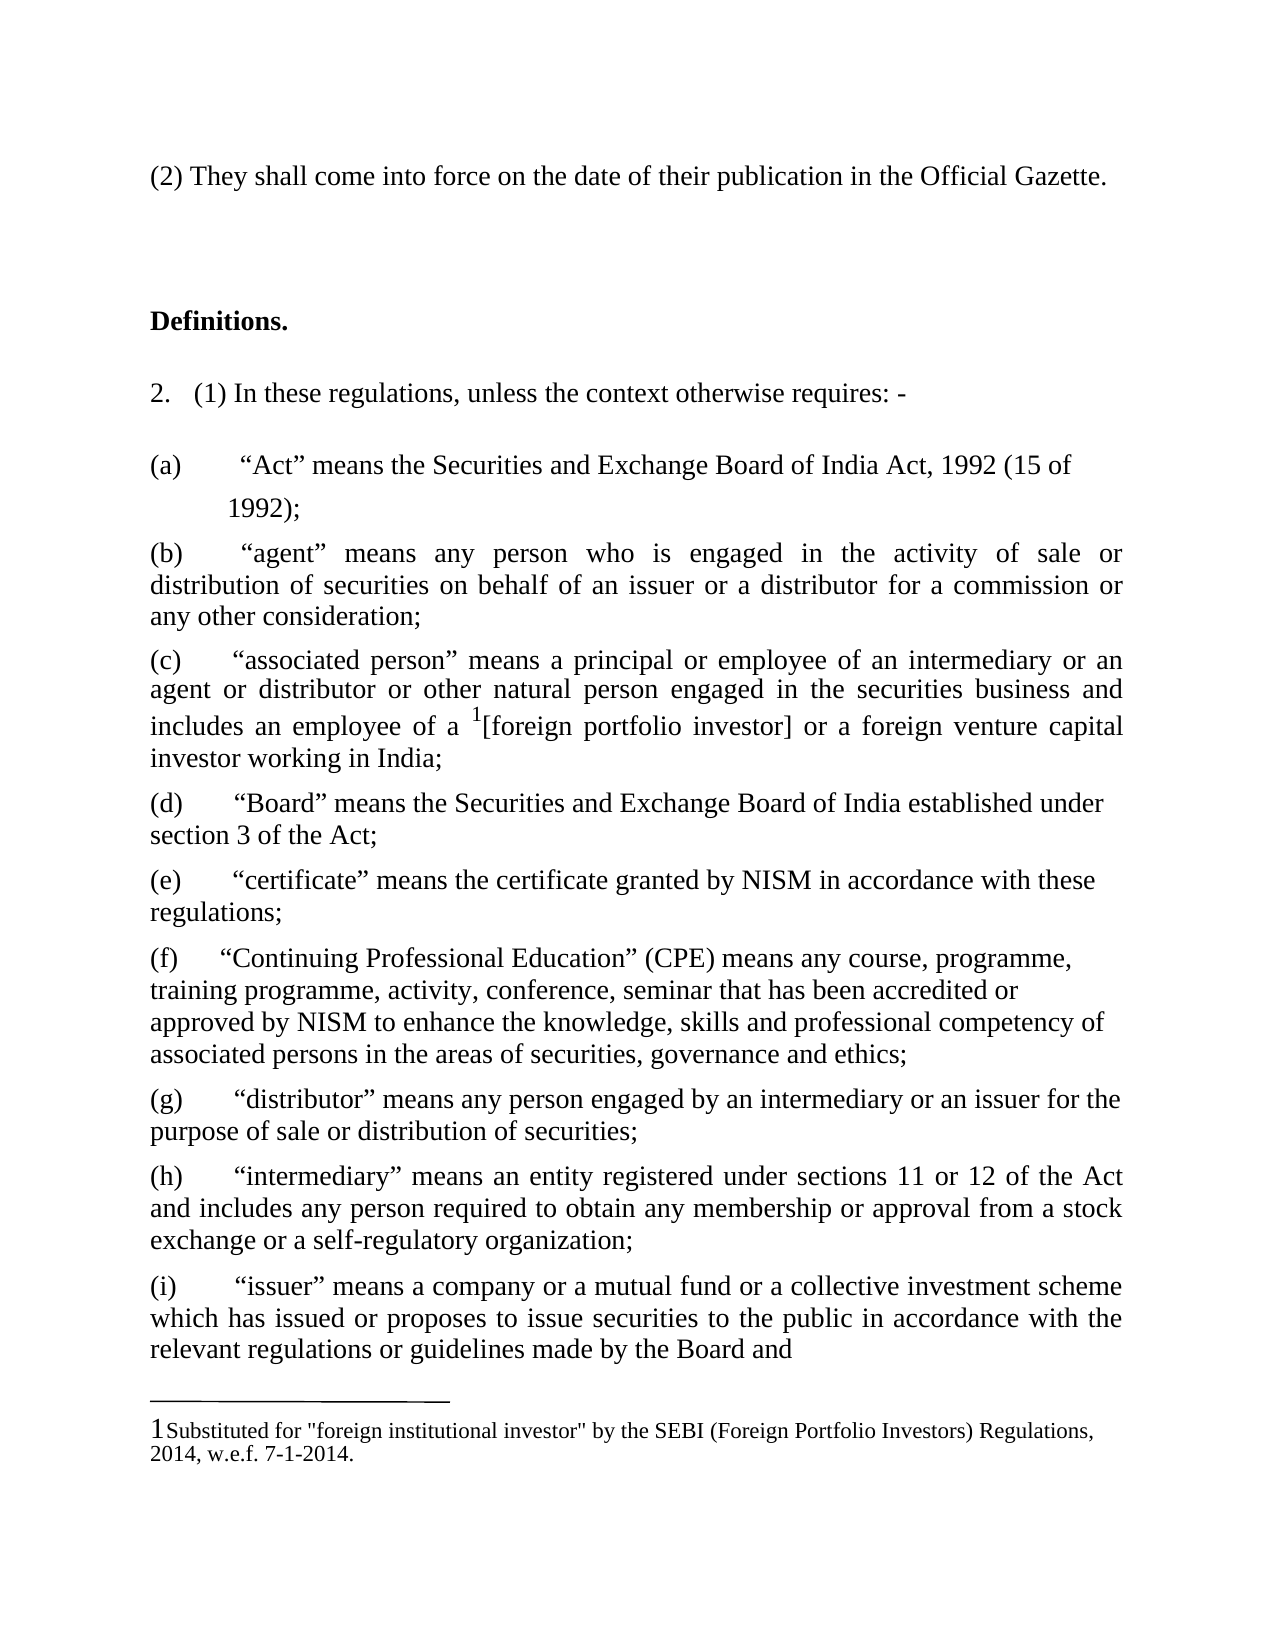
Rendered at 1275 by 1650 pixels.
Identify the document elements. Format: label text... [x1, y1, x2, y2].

list “Board” means the Securities and Exchange Board of India established under section 3 of the Act; [150, 787, 1125, 850]
list “Act” means the Securities and Exchange Board of India Act, 1992 (15 of [150, 448, 1125, 480]
list (1) In these regulations, unless the context otherwise requires: - [150, 376, 1125, 408]
list “issuer” means a company or a mutual fund or a collective investment scheme which has issued or proposes to issue securities to the public in accordance with the relevant regulations or guidelines made by the Board and [150, 1270, 1125, 1365]
list Substituted for "foreign institutional investor" by the SEBI (Foreign Portfolio Investors) Regulations, 2014, w.e.f. 7-1-2014. [150, 1416, 1125, 1467]
text (2) They shall come into force on the date of their publication in the Official Gazette. [150, 159, 1125, 192]
list “associated person” means a principal or employee of an intermediary or an agent or distributor or other natural person engaged in the securities business and includes an employee of a 1[foreign portfolio investor] or a foreign venture capital investor working in India; [150, 646, 1125, 773]
text 1992); [227, 491, 1125, 523]
list “certificate” means the certificate granted by NISM in accordance with these regulations; [150, 864, 1125, 928]
list “intermediary” means an entity registered under sections 11 or 12 of the Act and includes any person required to obtain any membership or approval from a stock exchange or a self-regulatory organization; [150, 1161, 1125, 1256]
list “distributor” means any person engaged by an intermediary or an issuer for the purpose of sale or distribution of securities; [150, 1083, 1125, 1146]
list “agent” means any person who is engaged in the activity of sale or distribution of securities on behalf of an issuer or a distributor for a commission or any other consideration; [150, 537, 1125, 632]
text Definitions. [150, 304, 1125, 337]
list “Continuing Professional Education” (CPE) means any course, programme, training programme, activity, conference, seminar that has been accredited or approved by NISM to enhance the knowledge, skills and professional competency of associated persons in the areas of securities, governance and ethics; [150, 941, 1125, 1070]
